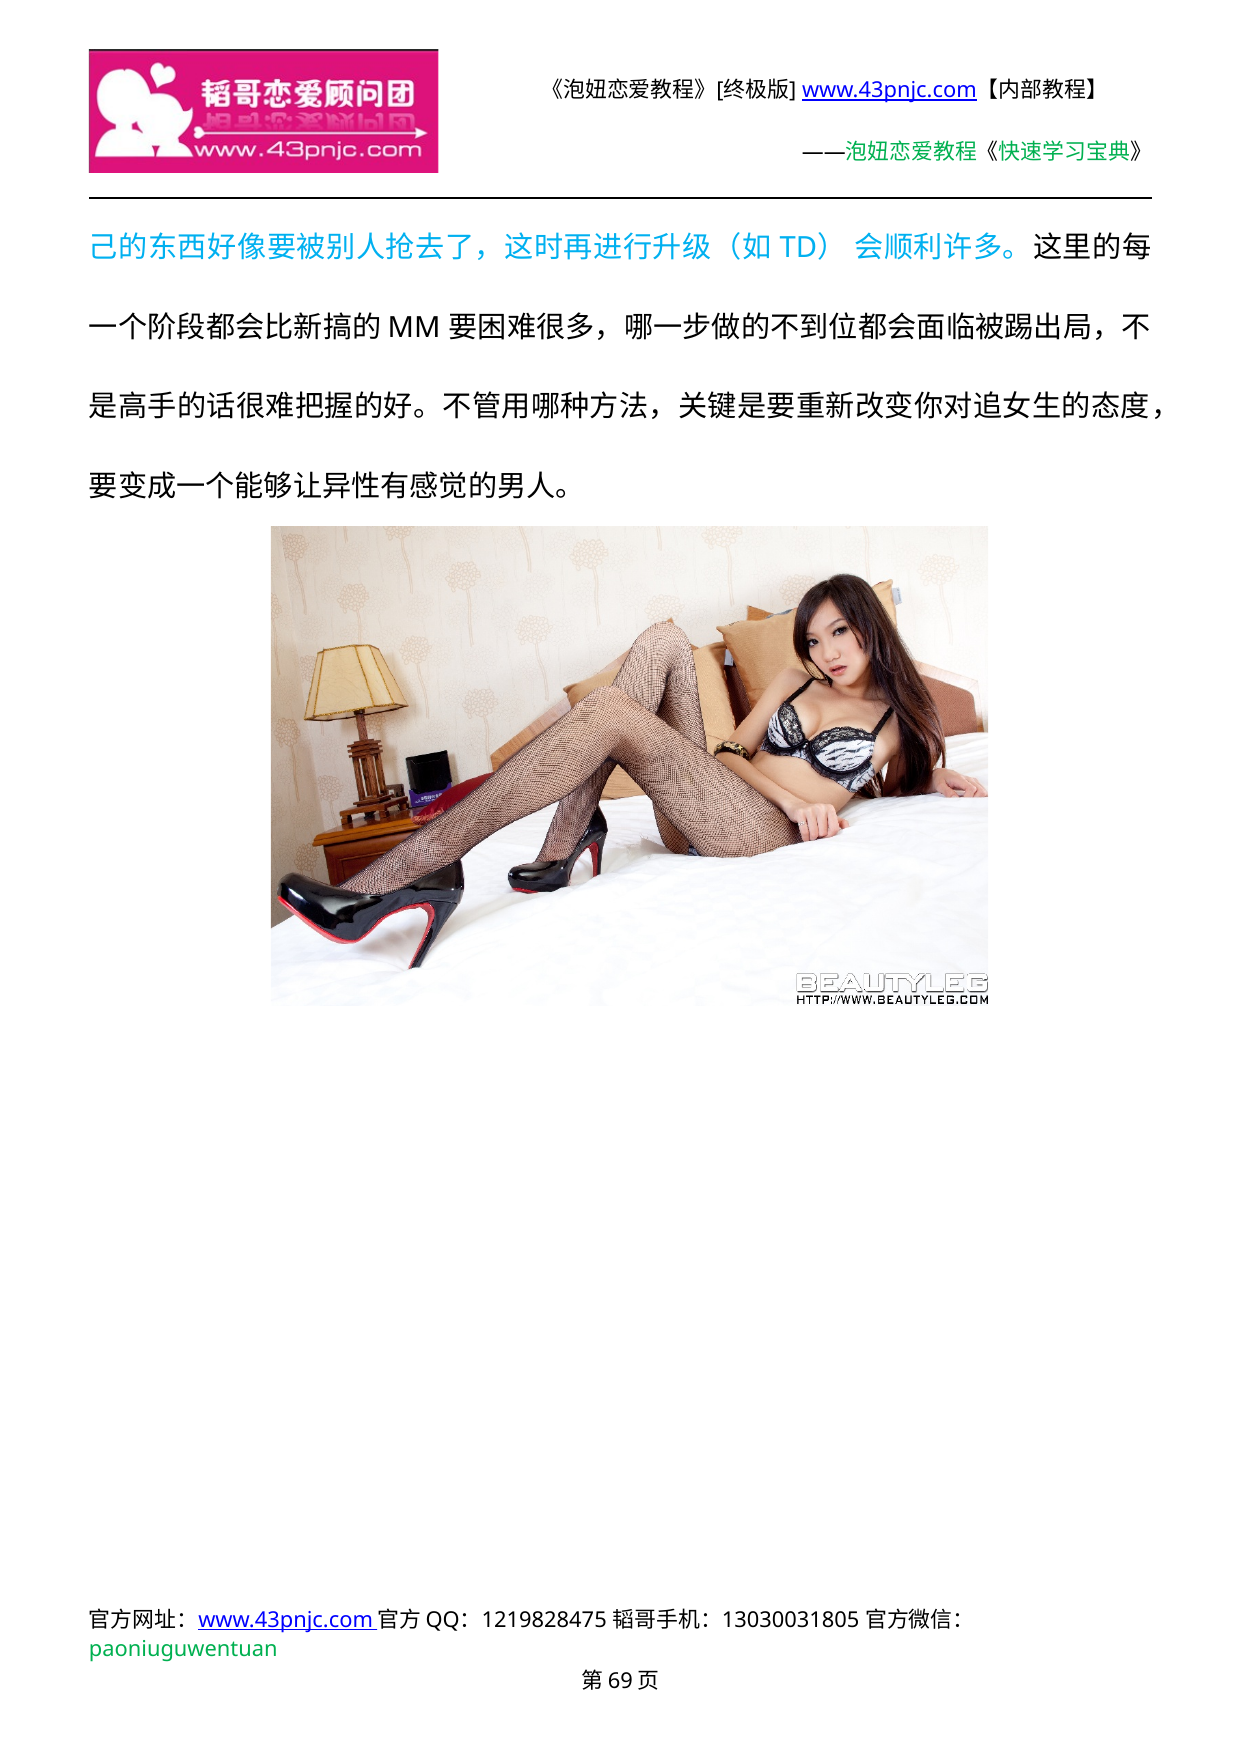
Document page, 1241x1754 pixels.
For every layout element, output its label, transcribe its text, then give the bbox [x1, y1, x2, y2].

picture [270, 526, 989, 1006]
picture [88, 49, 439, 173]
